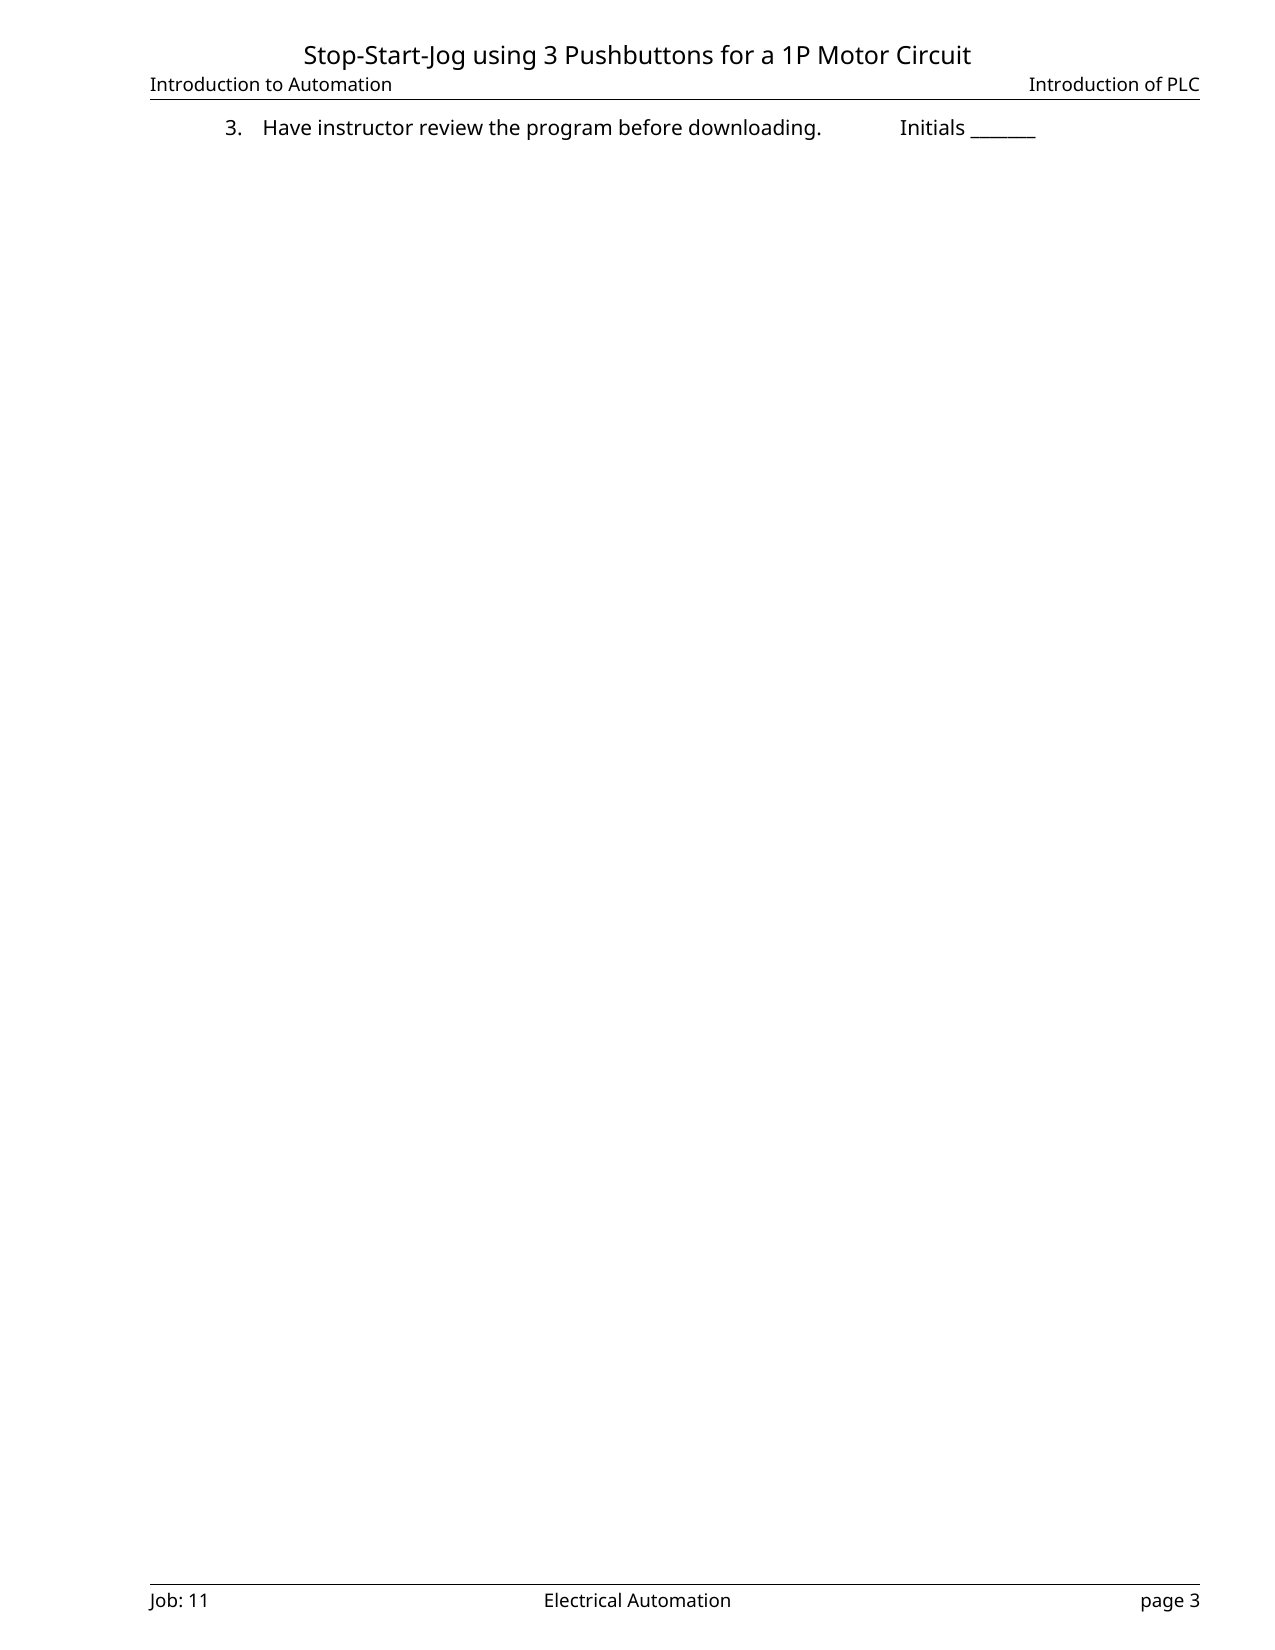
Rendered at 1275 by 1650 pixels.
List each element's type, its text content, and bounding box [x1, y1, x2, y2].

list Have instructor review the program before downloading. Initials _______ [225, 113, 1200, 141]
